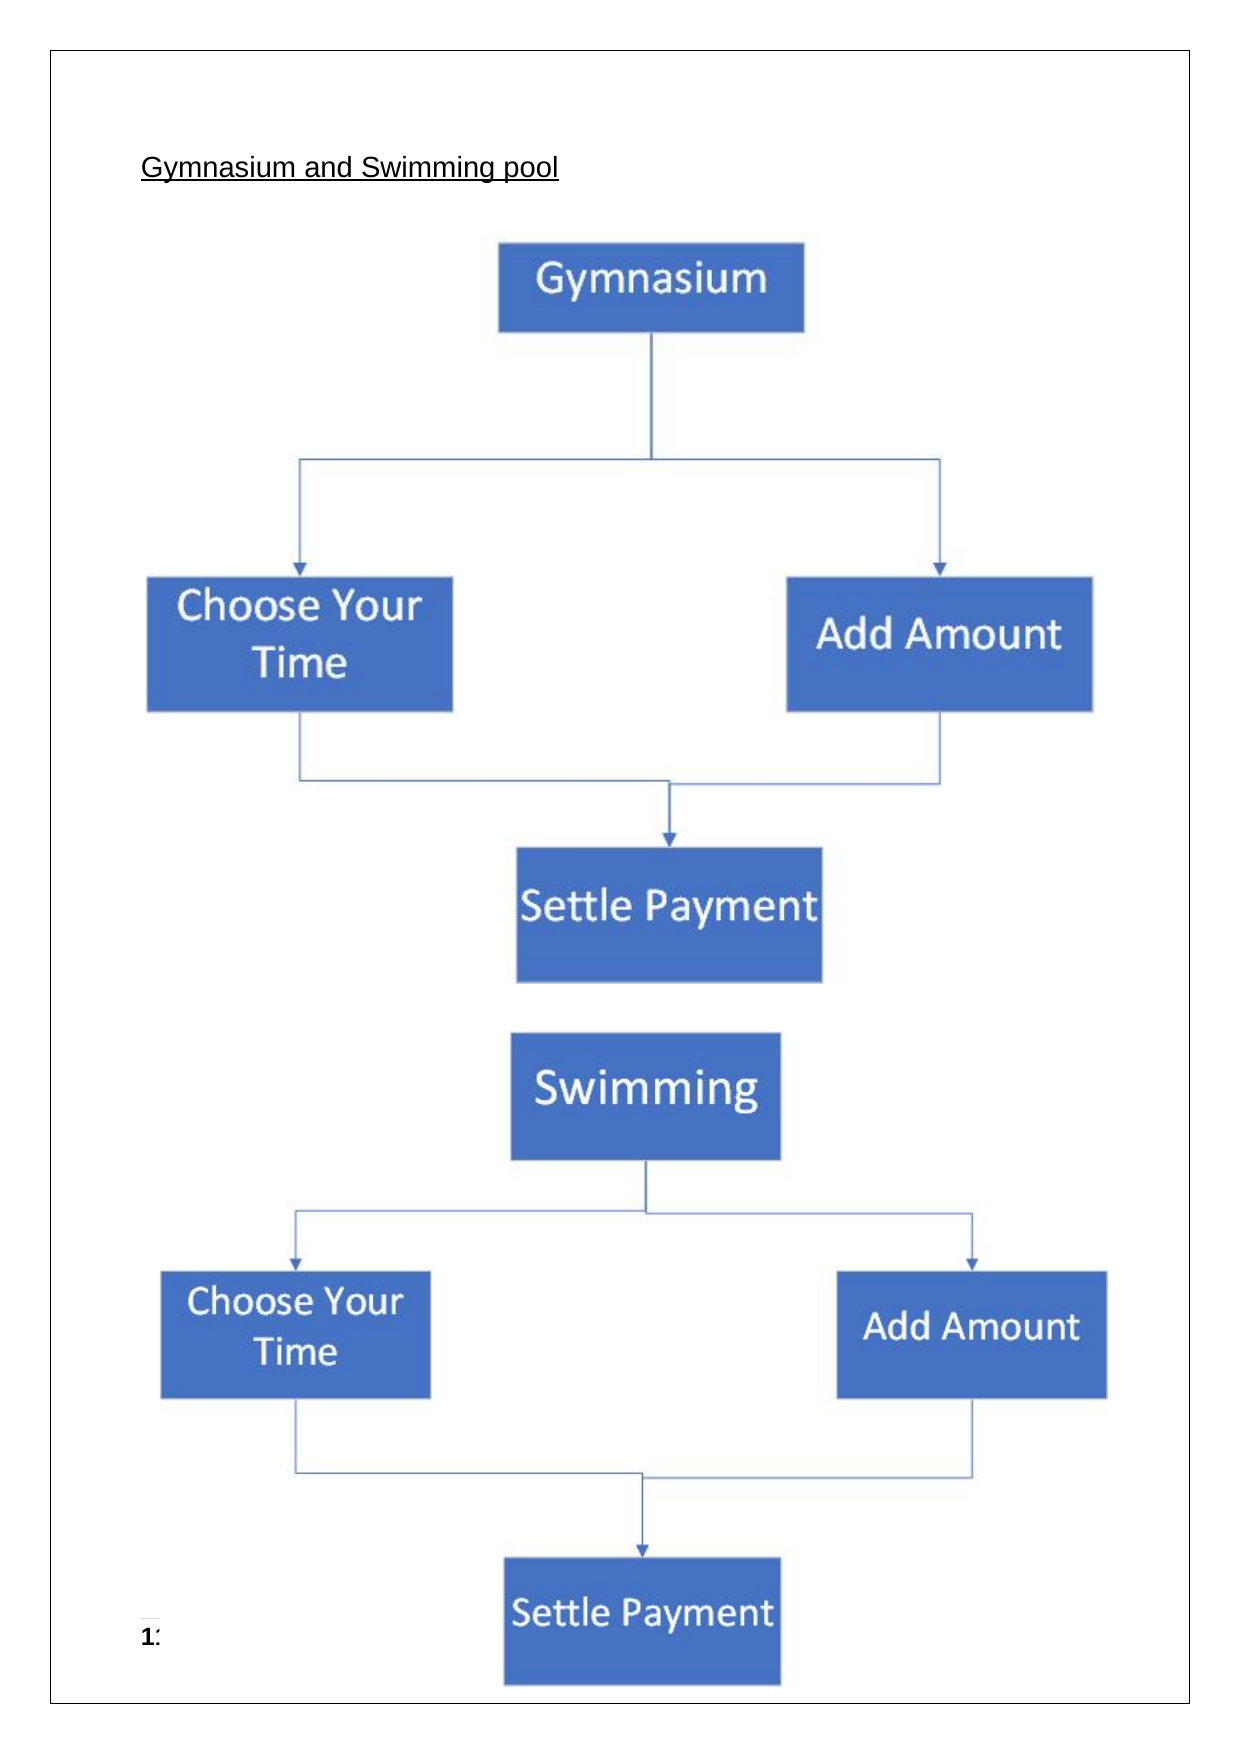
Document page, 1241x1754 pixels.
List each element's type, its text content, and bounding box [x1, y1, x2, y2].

picture [159, 1031, 1109, 1687]
text Gymnasium and Swimming pool [141, 150, 1090, 183]
picture [145, 234, 1095, 984]
